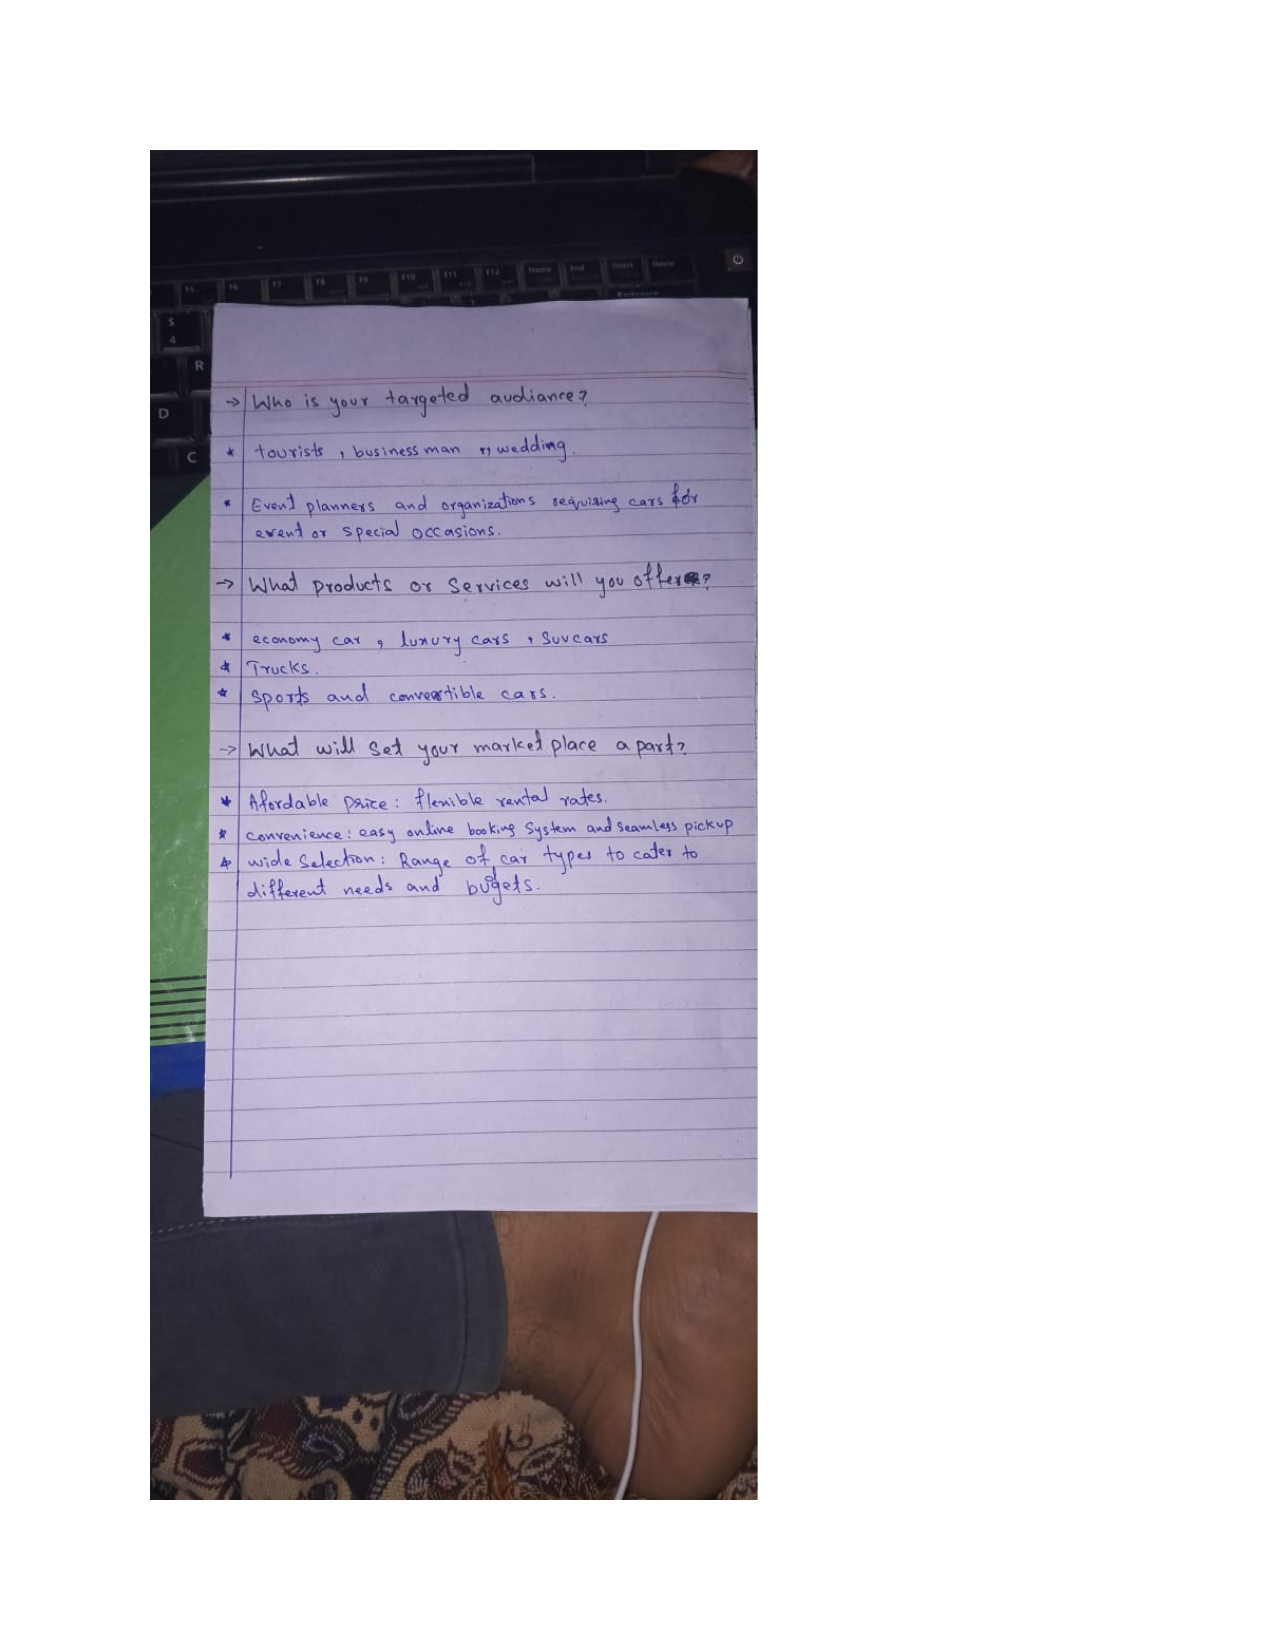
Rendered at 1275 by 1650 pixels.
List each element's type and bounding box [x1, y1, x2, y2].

picture [150, 150, 758, 1500]
